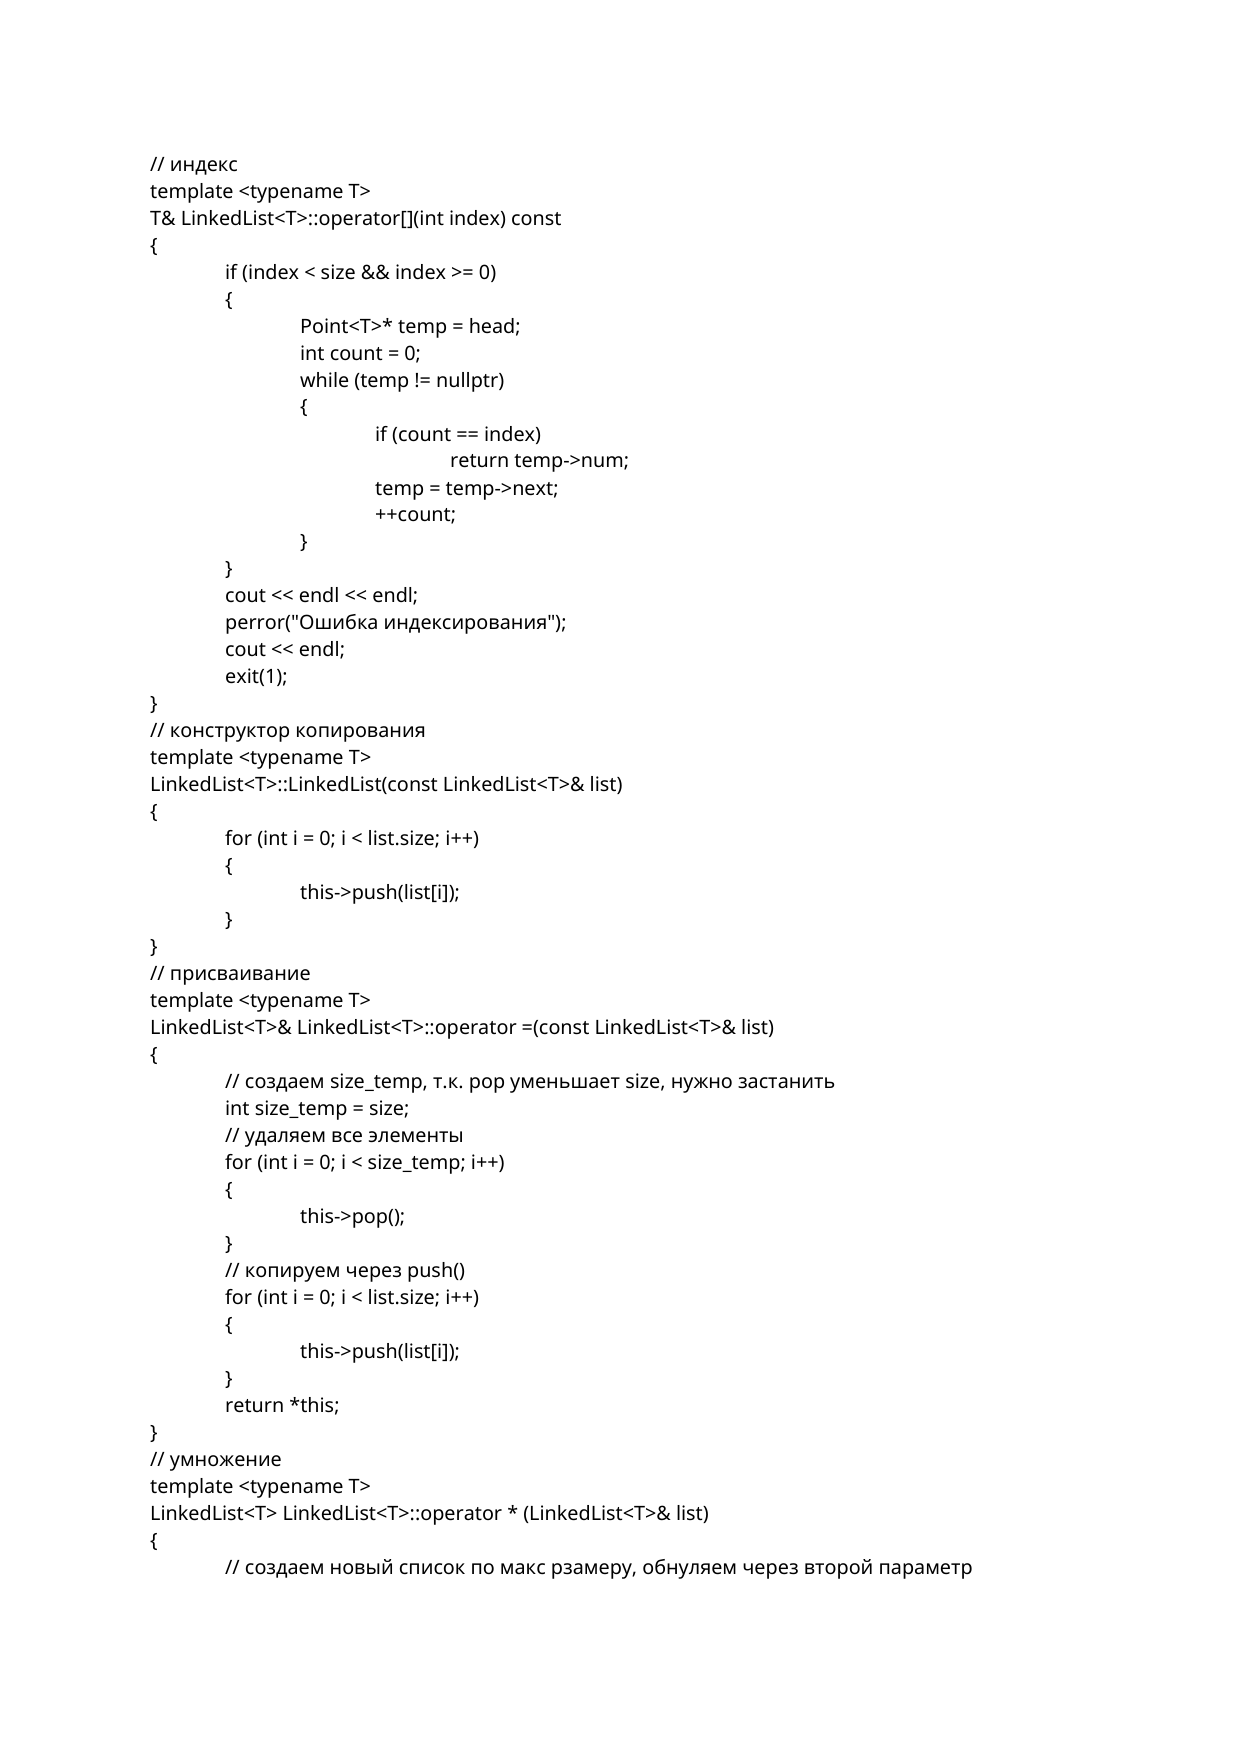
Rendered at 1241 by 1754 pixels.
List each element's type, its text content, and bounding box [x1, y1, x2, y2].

text // индекс [150, 150, 1090, 177]
text this->pop(); [150, 1202, 1090, 1229]
text } [150, 528, 1090, 555]
text // умножение [150, 1445, 1090, 1472]
text Point<T>* temp = head; [150, 312, 1090, 339]
text ++count; [150, 501, 1090, 528]
text } [150, 689, 1090, 717]
text // создаем size_temp, т.к. pop уменьшает size, нужно застанить [150, 1067, 1090, 1094]
text template <typename T> [150, 743, 1090, 771]
text { [150, 797, 1090, 824]
text { [150, 1040, 1090, 1067]
text int size_temp = size; [150, 1094, 1090, 1121]
text } [150, 1364, 1090, 1391]
text { [150, 1175, 1090, 1202]
text return temp->num; [150, 447, 1090, 474]
text { [150, 393, 1090, 420]
text template <typename T> [150, 986, 1090, 1013]
text template <typename T> [150, 177, 1090, 204]
text if (index < size && index >= 0) [150, 258, 1090, 285]
text // создаем новый список по макс рзамеру, обнуляем через второй параметр [150, 1553, 1090, 1580]
text LinkedList<T> LinkedList<T>::operator * (LinkedList<T>& list) [150, 1499, 1090, 1526]
text perror("Ошибка индексирования"); [150, 609, 1090, 636]
text { [150, 285, 1090, 312]
text exit(1); [150, 663, 1090, 689]
text return *this; [150, 1391, 1090, 1418]
text cout << endl; [150, 636, 1090, 663]
text template <typename T> [150, 1472, 1090, 1499]
text // копируем через push() [150, 1256, 1090, 1283]
text } [150, 1418, 1090, 1445]
text { [150, 851, 1090, 878]
text // удаляем все элементы [150, 1121, 1090, 1148]
text if (count == index) [150, 420, 1090, 447]
text { [150, 231, 1090, 258]
text for (int i = 0; i < size_temp; i++) [150, 1148, 1090, 1175]
text LinkedList<T>::LinkedList(const LinkedList<T>& list) [150, 771, 1090, 797]
text while (temp != nullptr) [150, 366, 1090, 393]
text int count = 0; [150, 339, 1090, 366]
text for (int i = 0; i < list.size; i++) [150, 1283, 1090, 1310]
text cout << endl << endl; [150, 582, 1090, 609]
text // присваивание [150, 959, 1090, 986]
text temp = temp->next; [150, 474, 1090, 501]
text } [150, 555, 1090, 582]
text } [150, 932, 1090, 959]
text // конструктор копирования [150, 717, 1090, 743]
text this->push(list[i]); [150, 1337, 1090, 1364]
text LinkedList<T>& LinkedList<T>::operator =(const LinkedList<T>& list) [150, 1013, 1090, 1040]
text { [150, 1526, 1090, 1553]
text } [150, 905, 1090, 932]
text { [150, 1310, 1090, 1337]
text this->push(list[i]); [150, 878, 1090, 905]
text } [150, 1229, 1090, 1256]
text T& LinkedList<T>::operator[](int index) const [150, 204, 1090, 231]
text for (int i = 0; i < list.size; i++) [150, 824, 1090, 851]
